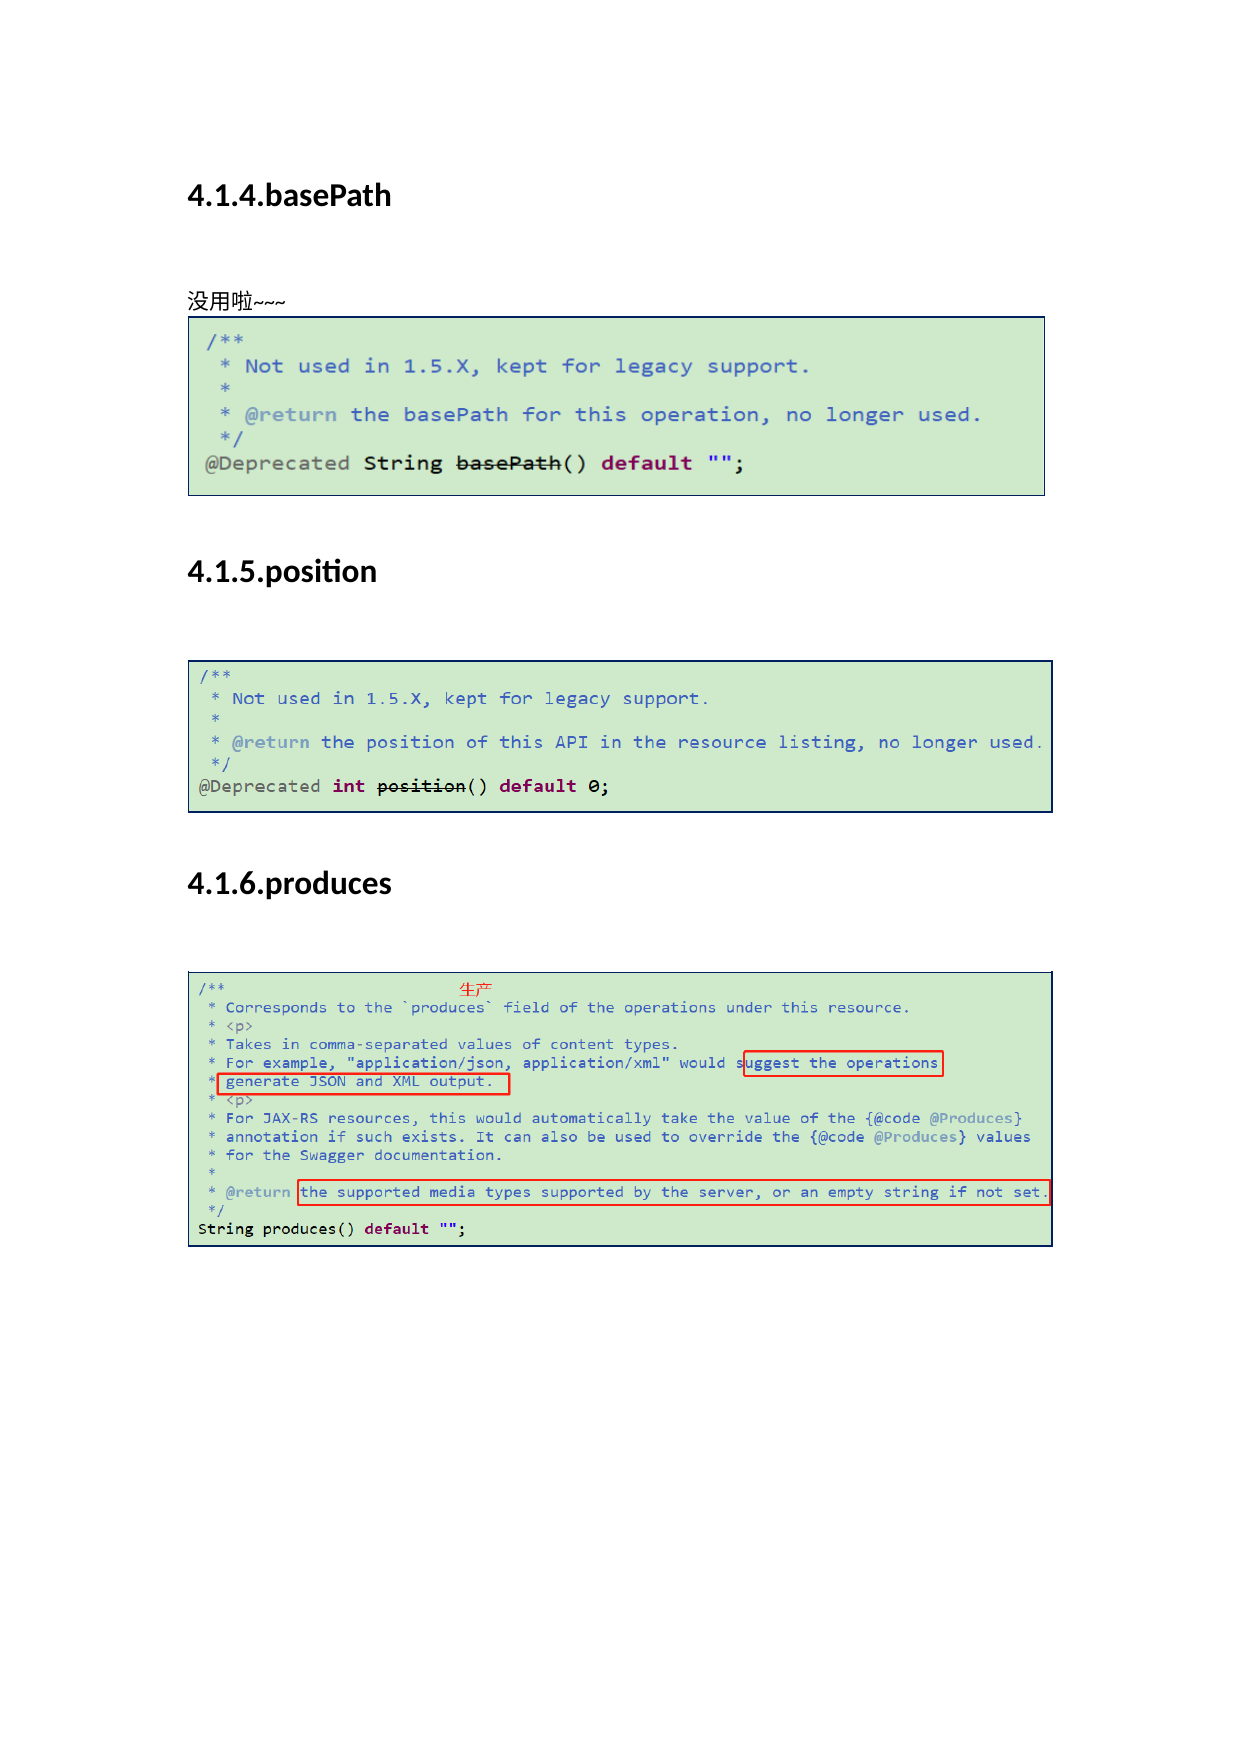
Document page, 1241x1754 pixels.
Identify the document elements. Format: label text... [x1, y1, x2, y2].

text 没用啦~~~ [187, 284, 1053, 316]
picture [189, 662, 1051, 811]
picture [189, 318, 1044, 495]
subtitle 4.1.6.produces [187, 850, 1053, 915]
subtitle 4.1.4.basePath [187, 162, 1053, 227]
picture [189, 973, 1051, 1245]
subtitle 4.1.5.position [187, 538, 1053, 603]
